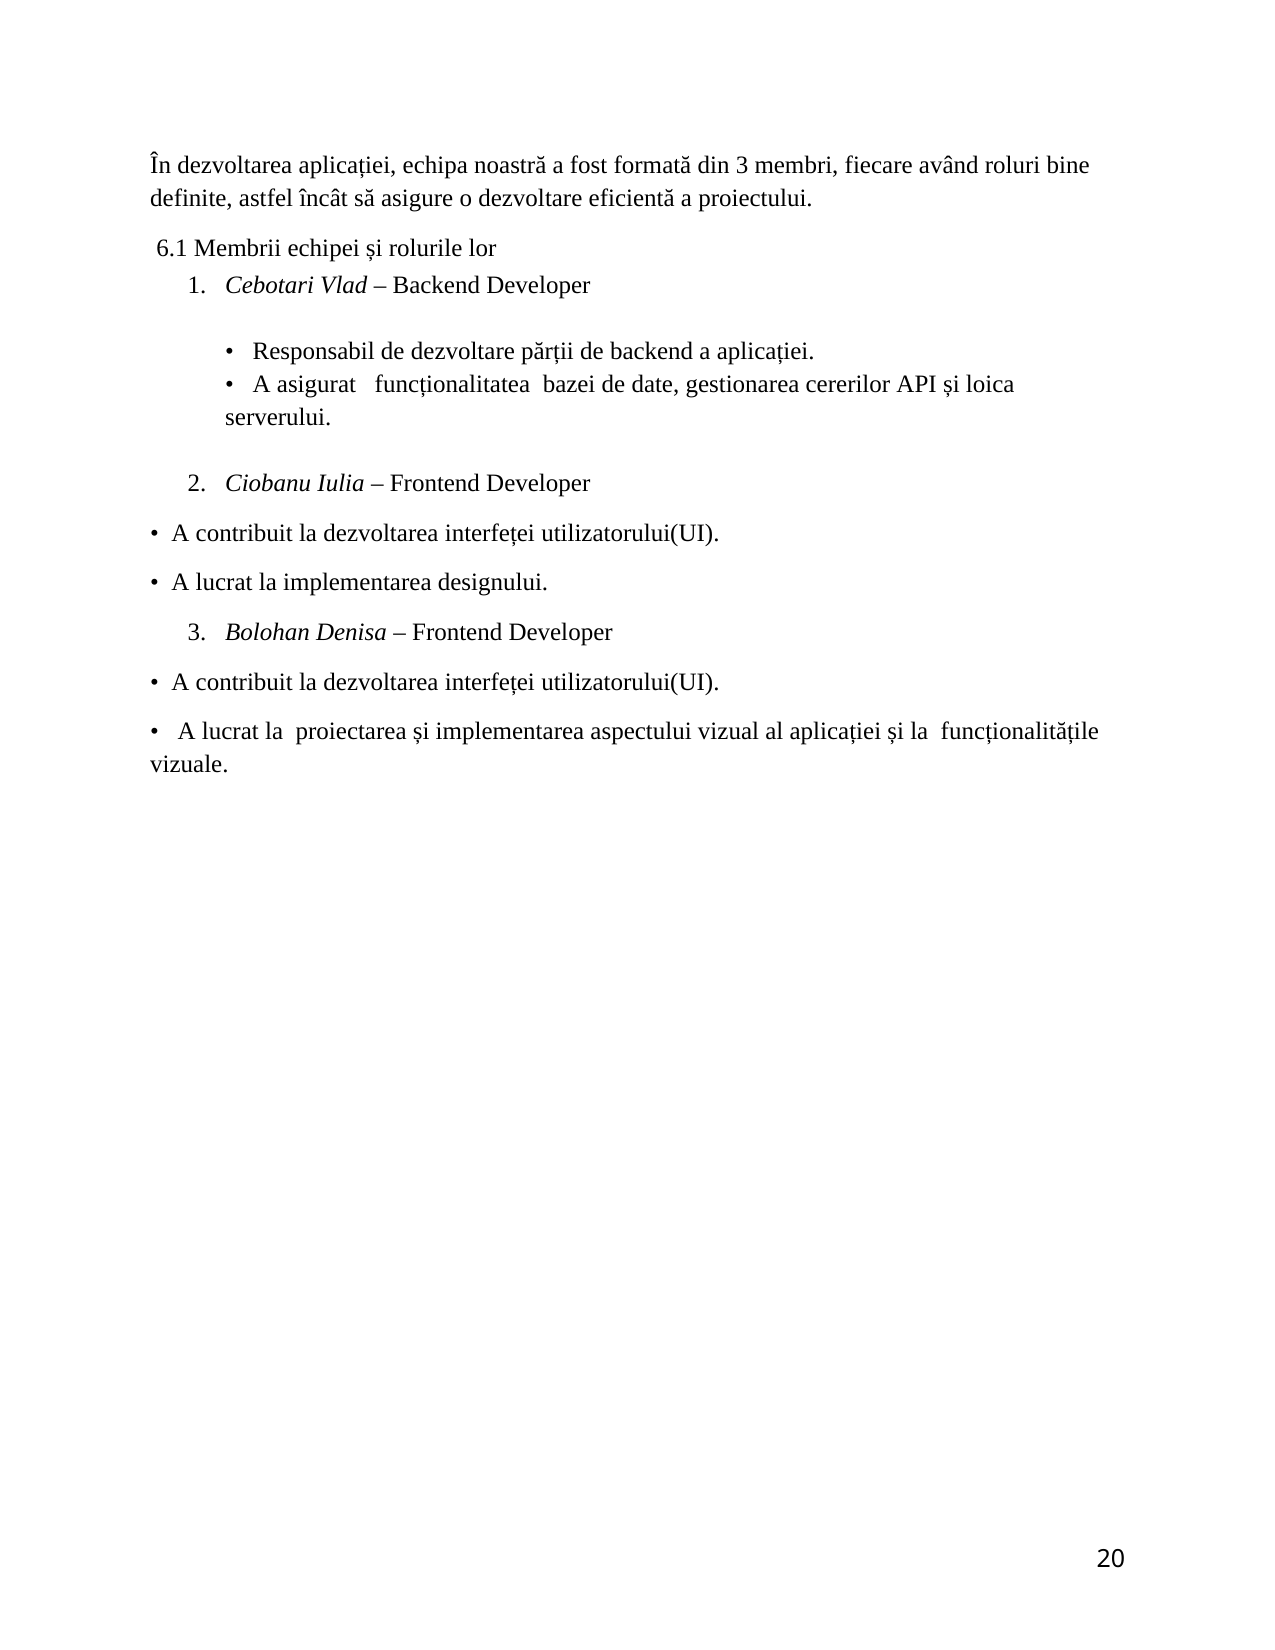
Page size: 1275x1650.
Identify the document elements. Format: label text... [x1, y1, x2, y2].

text • A contribuit la dezvoltarea interfeței utilizatorului(UI). [150, 667, 1125, 695]
text În dezvoltarea aplicației, echipa noastră a fost formată din 3 membri, fiecare având roluri bine definite, astfel încât să asigure o dezvoltare eficientă a proiectului. [150, 150, 1125, 212]
text • Responsabil de dezvoltare părții de backend a aplicației. [225, 336, 1125, 364]
text • A contribuit la dezvoltarea interfeței utilizatorului(UI). [150, 518, 1125, 546]
subtitle 6.1 Membrii echipei și rolurile lor [150, 233, 1125, 261]
text • A lucrat la implementarea designului. [150, 567, 1125, 596]
list Cebotari Vlad – Backend Developer [187, 270, 1125, 298]
text • A lucrat la proiectarea și implementarea aspectului vizual al aplicației și la funcționalitățile vizuale. [150, 716, 1125, 778]
list Bolohan Denisa – Frontend Developer [187, 617, 1125, 646]
list Ciobanu Iulia – Frontend Developer [187, 468, 1125, 497]
text • A asigurat funcționalitatea bazei de date, gestionarea cererilor API și loica serverului. [225, 369, 1125, 431]
